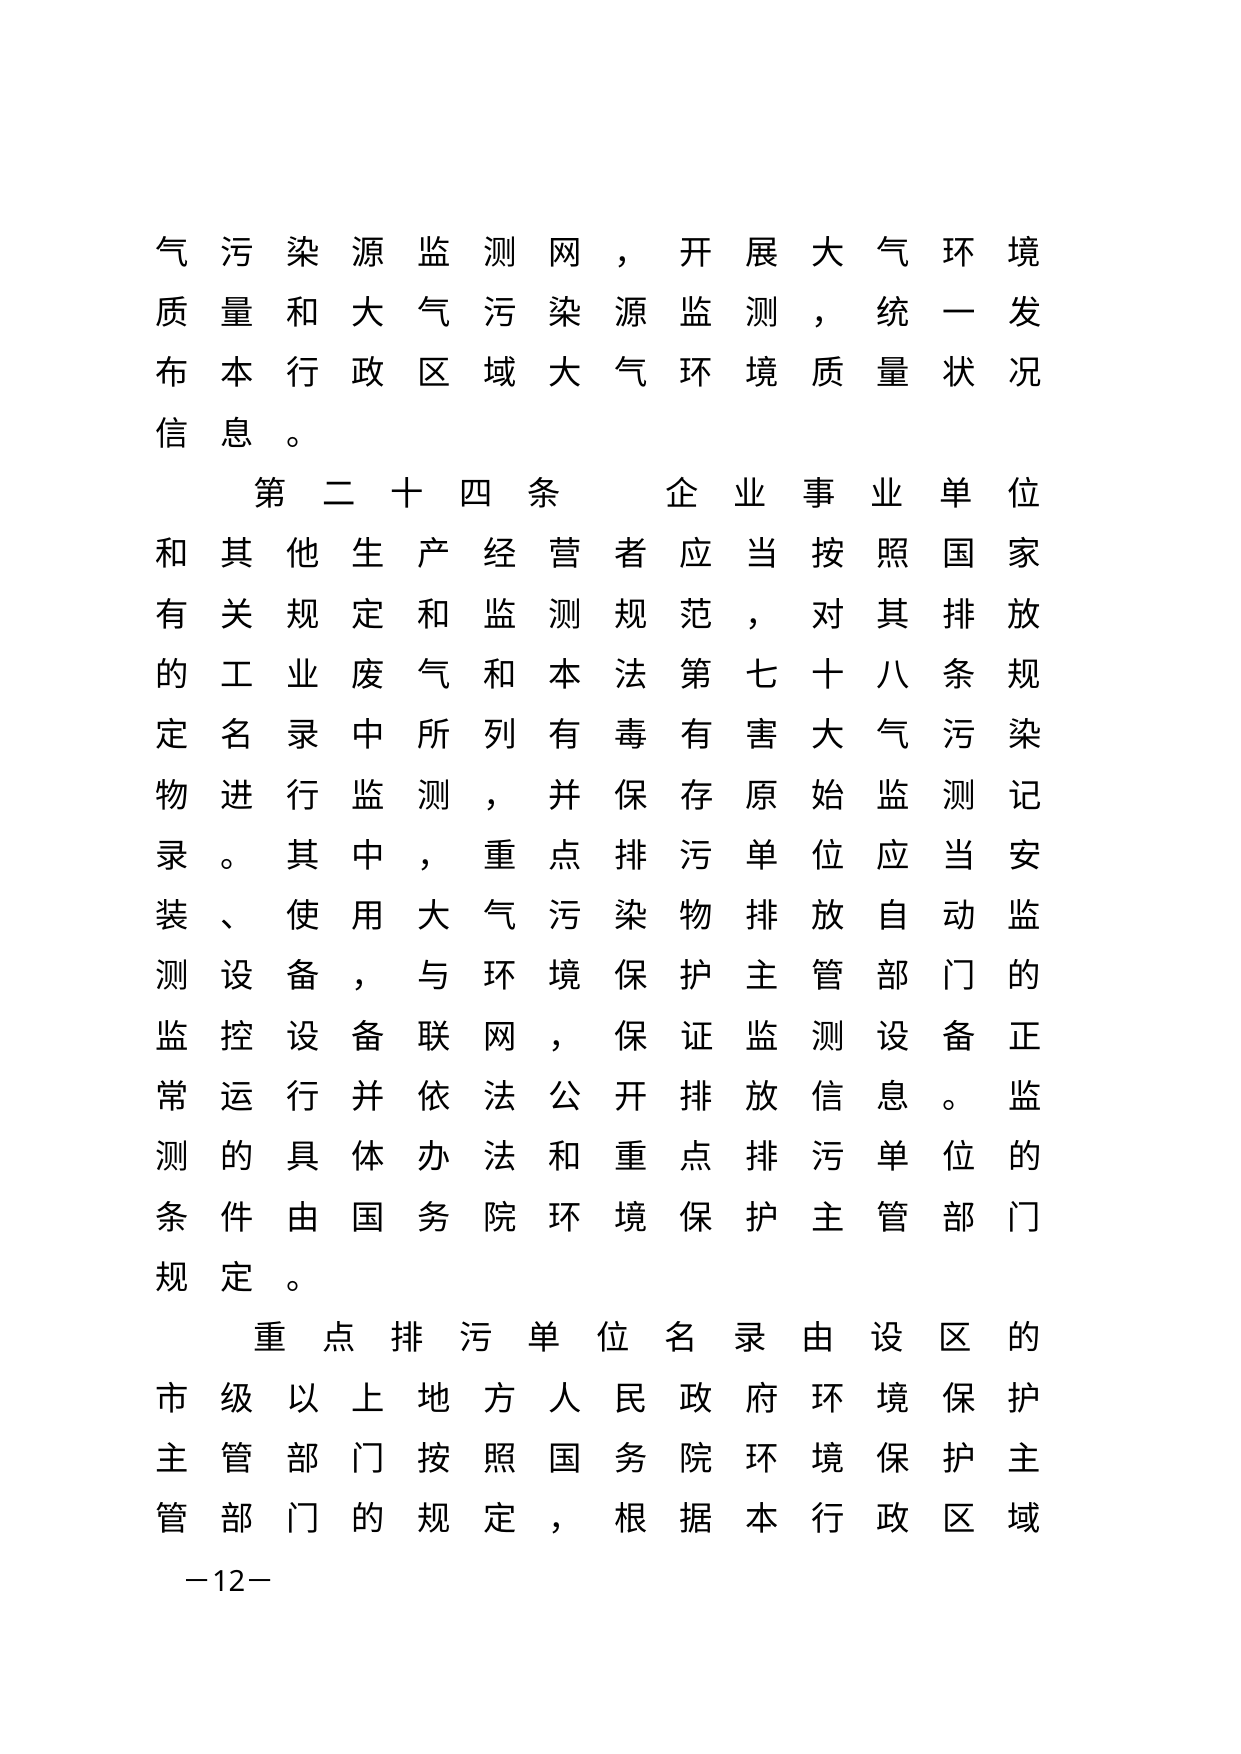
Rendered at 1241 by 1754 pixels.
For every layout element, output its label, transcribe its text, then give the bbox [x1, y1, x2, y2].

text 重点排污单位名录由设区的市级以上地方人民政府环境保护主管部门按照国务院环境保护主管部门的规定，根据本行政区域的大气环境承载力、重点大气污染物排放总量控制指标的要求以及排污单位排放大气污染物的种类、数量和浓度等因素，商有关部门确定，并向社会公布。 [155, 1305, 1073, 1546]
text 县级以上地方人民政府环境保护主管部门负责组织建设与管理本行政区域大气环境质量和大气污染源监测网，开展大气环境质量和大气污染源监测，统一发布本行政区域大气环境质量状况信息。 [155, 219, 1073, 461]
text 第二十四条 企业事业单位和其他生产经营者应当按照国家有关规定和监测规范，对其排放的工业废气和本法第七十八条规定名录中所列有毒有害大气污染物进行监测，并保存原始监测记录。其中，重点排污单位应当安装、使用大气污染物排放自动监测设备，与环境保护主管部门的监控设备联网，保证监测设备正常运行并依法公开排放信息。监测的具体办法和重点排污单位的条件由国务院环境保护主管部门规定。 [155, 461, 1073, 1305]
